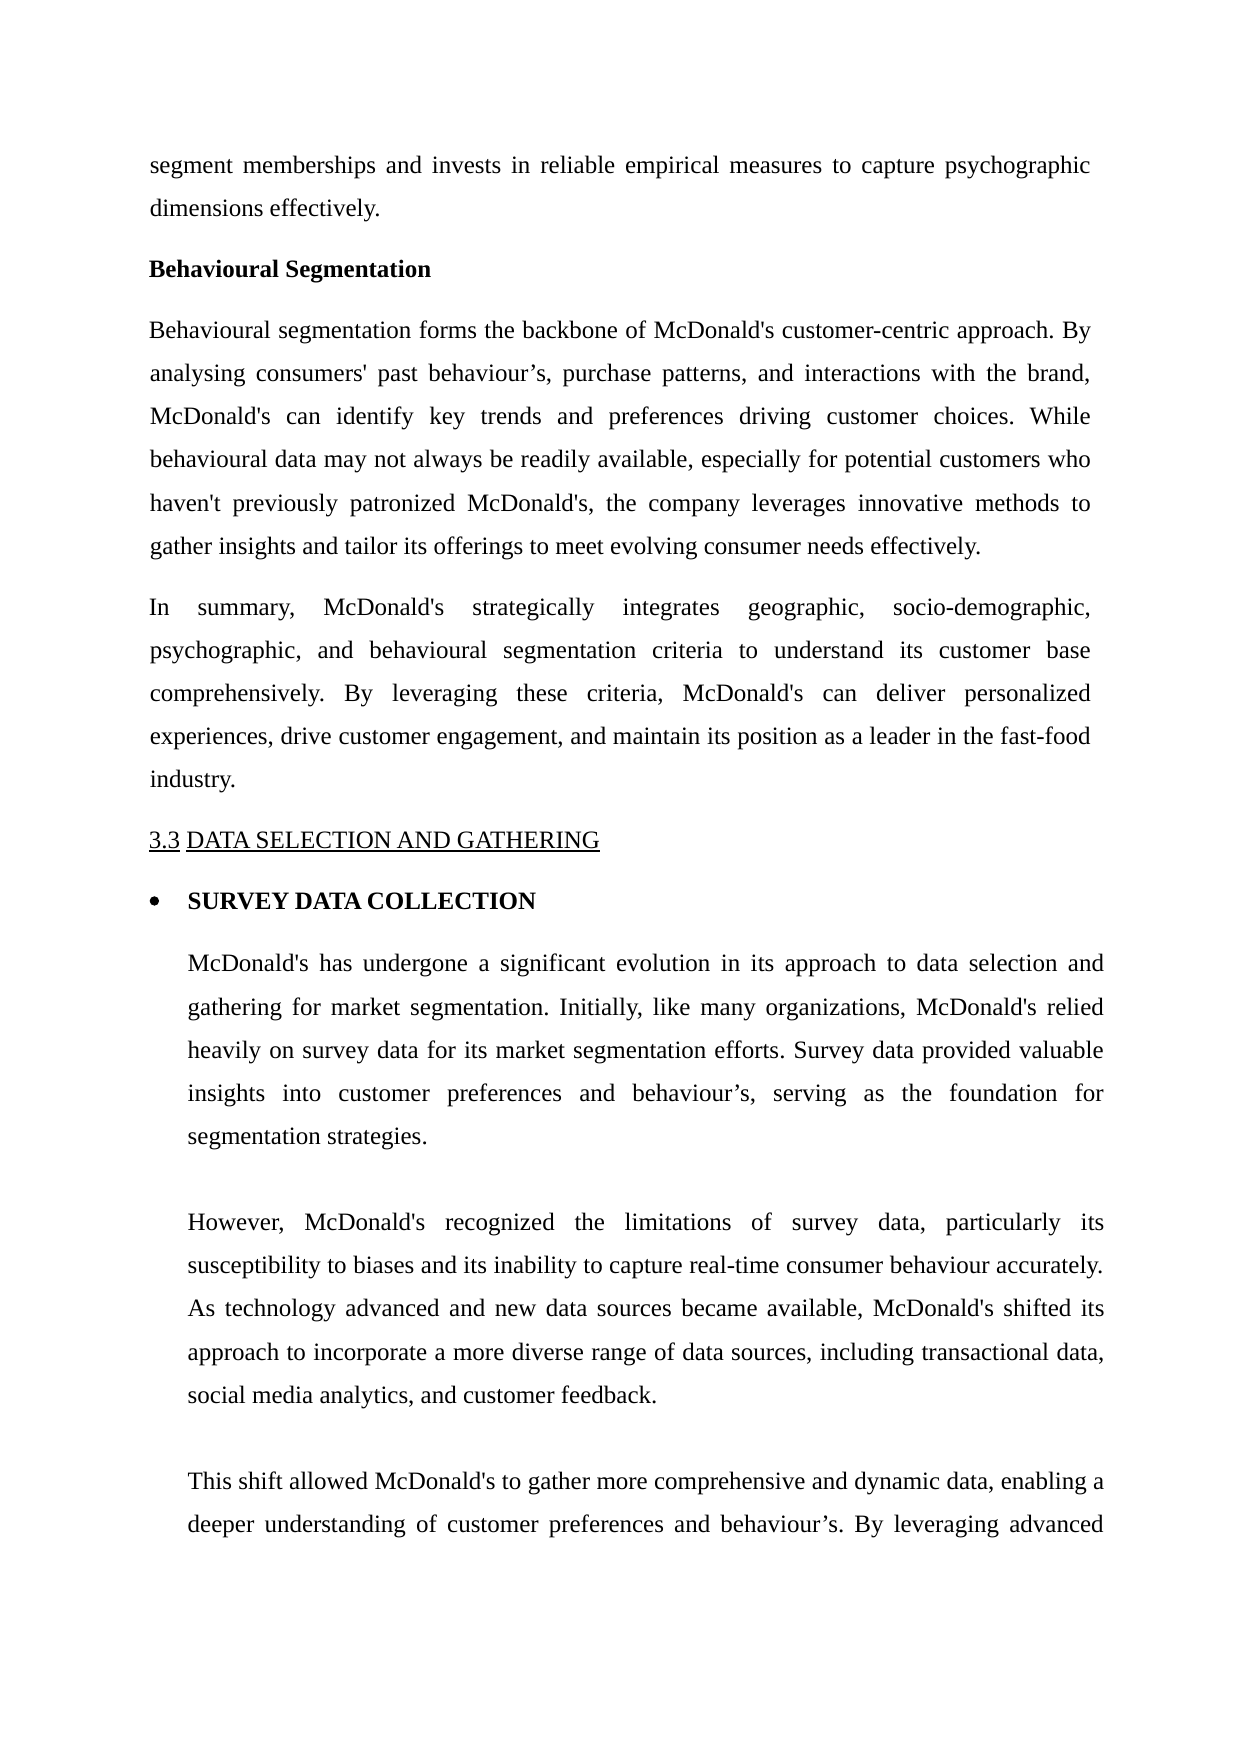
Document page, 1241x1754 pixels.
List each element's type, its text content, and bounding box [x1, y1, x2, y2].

list However, McDonald's recognized the limitations of survey data, particularly its susceptibility to biases and its inability to capture real-time consumer behaviour accurately. As technology advanced and new data sources became available, McDonald's shifted its approach to incorporate a more diverse range of data sources, including transactional data, social media analytics, and customer feedback. [187, 1207, 1105, 1408]
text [148, 150, 1091, 222]
text Behavioural segmentation forms the backbone of McDonald's customer-centric approach. By analysing consumers' past behaviour’s, purchase patterns, and interactions with the brand, McDonald's can identify key trends and preferences driving customer choices. While behavioural data may not always be readily available, especially for potential customers who haven't previously patronized McDonald's, the company leverages innovative methods to gather insights and tailor its offerings to meet evolving consumer needs effectively. [148, 315, 1091, 559]
text In summary, McDonald's strategically integrates geographic, socio-demographic, psychographic, and behavioural segmentation criteria to understand its customer base comprehensively. By leveraging these criteria, McDonald's can deliver personalized experiences, drive customer engagement, and maintain its position as a leader in the fast-food industry. [148, 592, 1091, 793]
list SURVEY DATA COLLECTION [150, 886, 1188, 915]
list McDonald's has undergone a significant evolution in its approach to data selection and gathering for market segmentation. Initially, like many organizations, McDonald's relied heavily on survey data for its market segmentation efforts. Survey data provided valuable insights into customer preferences and behaviour’s, serving as the foundation for segmentation strategies. [187, 948, 1105, 1150]
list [187, 1466, 1105, 1538]
text 3.3 DATA SELECTION AND GATHERING [148, 825, 1091, 854]
text Behavioural Segmentation [148, 254, 1091, 283]
